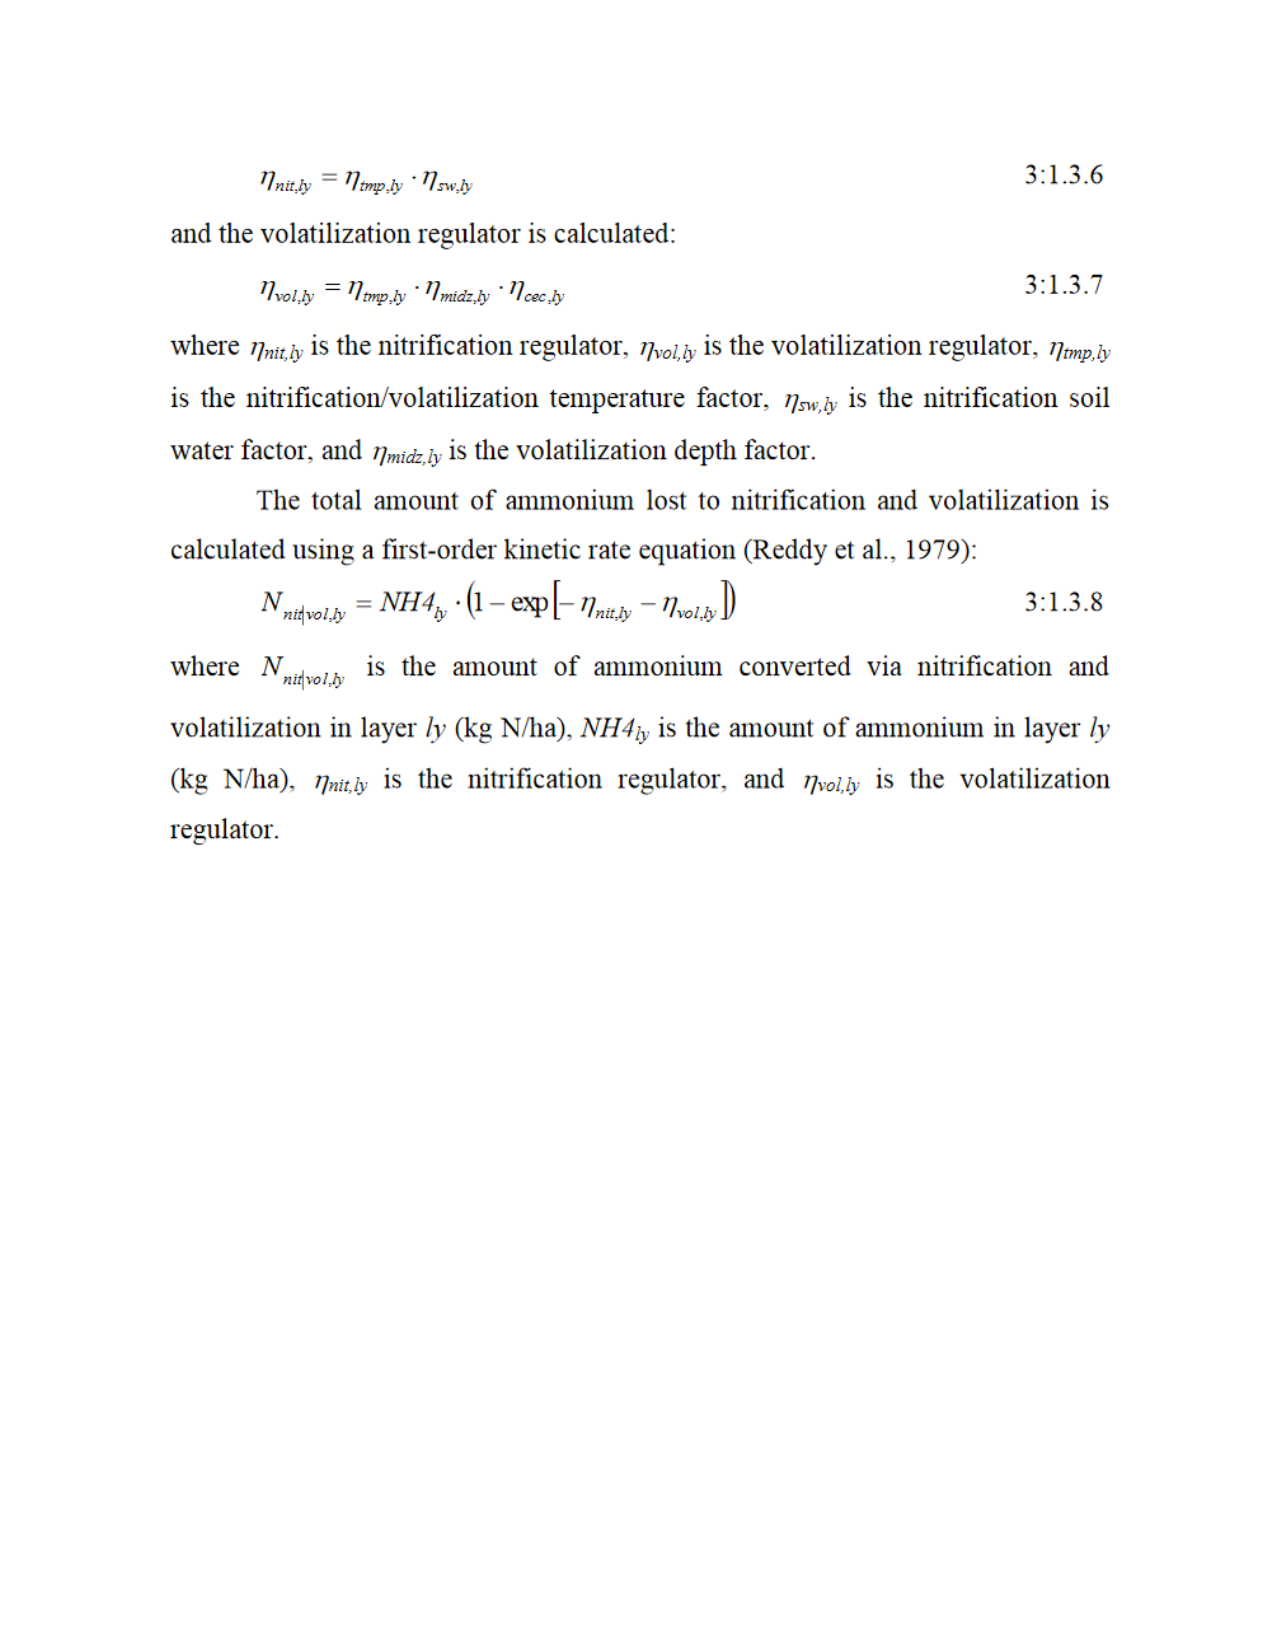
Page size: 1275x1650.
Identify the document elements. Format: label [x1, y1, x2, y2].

picture [150, 150, 1125, 860]
